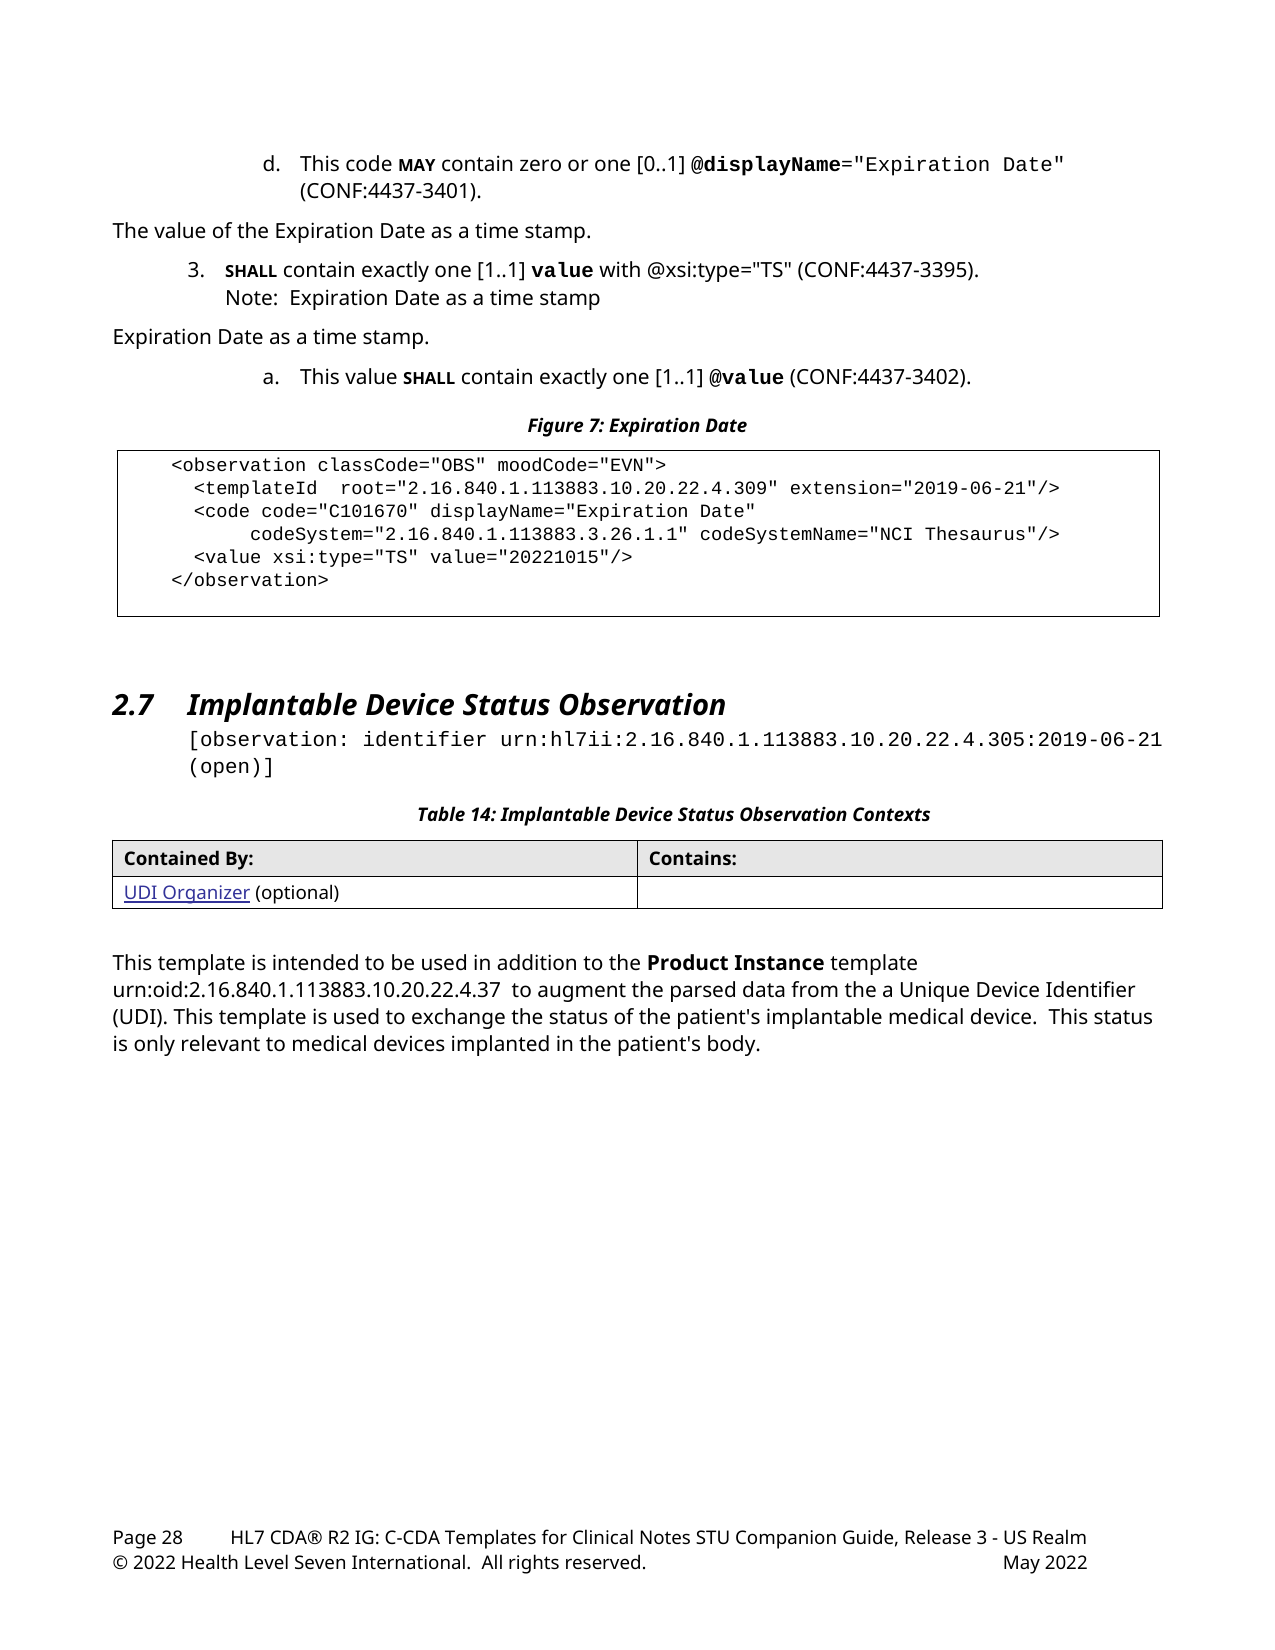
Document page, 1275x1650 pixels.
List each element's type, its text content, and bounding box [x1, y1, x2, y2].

list This value SHALL contain exactly one [1..1] @value (CONF:4437-3402). [262, 362, 1162, 389]
table_cell UDI Organizer (optional) [113, 877, 637, 908]
text [observation: identifier urn:hl7ii:2.16.840.1.113883.10.20.22.4.305:2019-06-21 (open)] [187, 725, 1162, 779]
text <templateId root="2.16.840.1.113883.10.20.22.4.309" extension="2019-06-21"/> [118, 473, 1159, 496]
text </observation> [118, 564, 1159, 591]
text codeSystem="2.16.840.1.113883.3.26.1.1" codeSystemName="NCI Thesaurus"/> [118, 519, 1159, 542]
list This code MAY contain zero or one [0..1] @displayName="Expiration Date" (CONF:4437-3401). [262, 150, 1162, 204]
text Expiration Date as a time stamp. [112, 323, 1162, 350]
text Table 14: Implantable Device Status Observation Contexts [187, 800, 1162, 827]
table_cell [638, 877, 1162, 908]
text <value xsi:type="TS" value="20221015"/> [118, 542, 1159, 564]
text Figure 7: Expiration Date [126, 410, 1151, 437]
text The value of the Expiration Date as a time stamp. [112, 217, 1162, 244]
list SHALL contain exactly one [1..1] value with @xsi:type="TS" (CONF:4437-3395). Note: Expiration Date as a time stamp [187, 256, 1162, 310]
text <observation classCode="OBS" moodCode="EVN"> [118, 451, 1159, 473]
table_header Contains: [638, 841, 1162, 876]
text This template is intended to be used in addition to the Product Instance template urn:oid:2.16.840.1.113883.10.20.22.4.37 to augment the parsed data from the a Unique Device Identifier (UDI). This template is used to exchange the status of the patient's implantable medical device. This status is only relevant to medical devices implanted in the patient's body. [112, 949, 1162, 1057]
table_header Contained By: [113, 841, 637, 876]
subtitle Implantable Device Status Observation [112, 694, 1162, 721]
text <code code="C101670" displayName="Expiration Date" [118, 496, 1159, 519]
